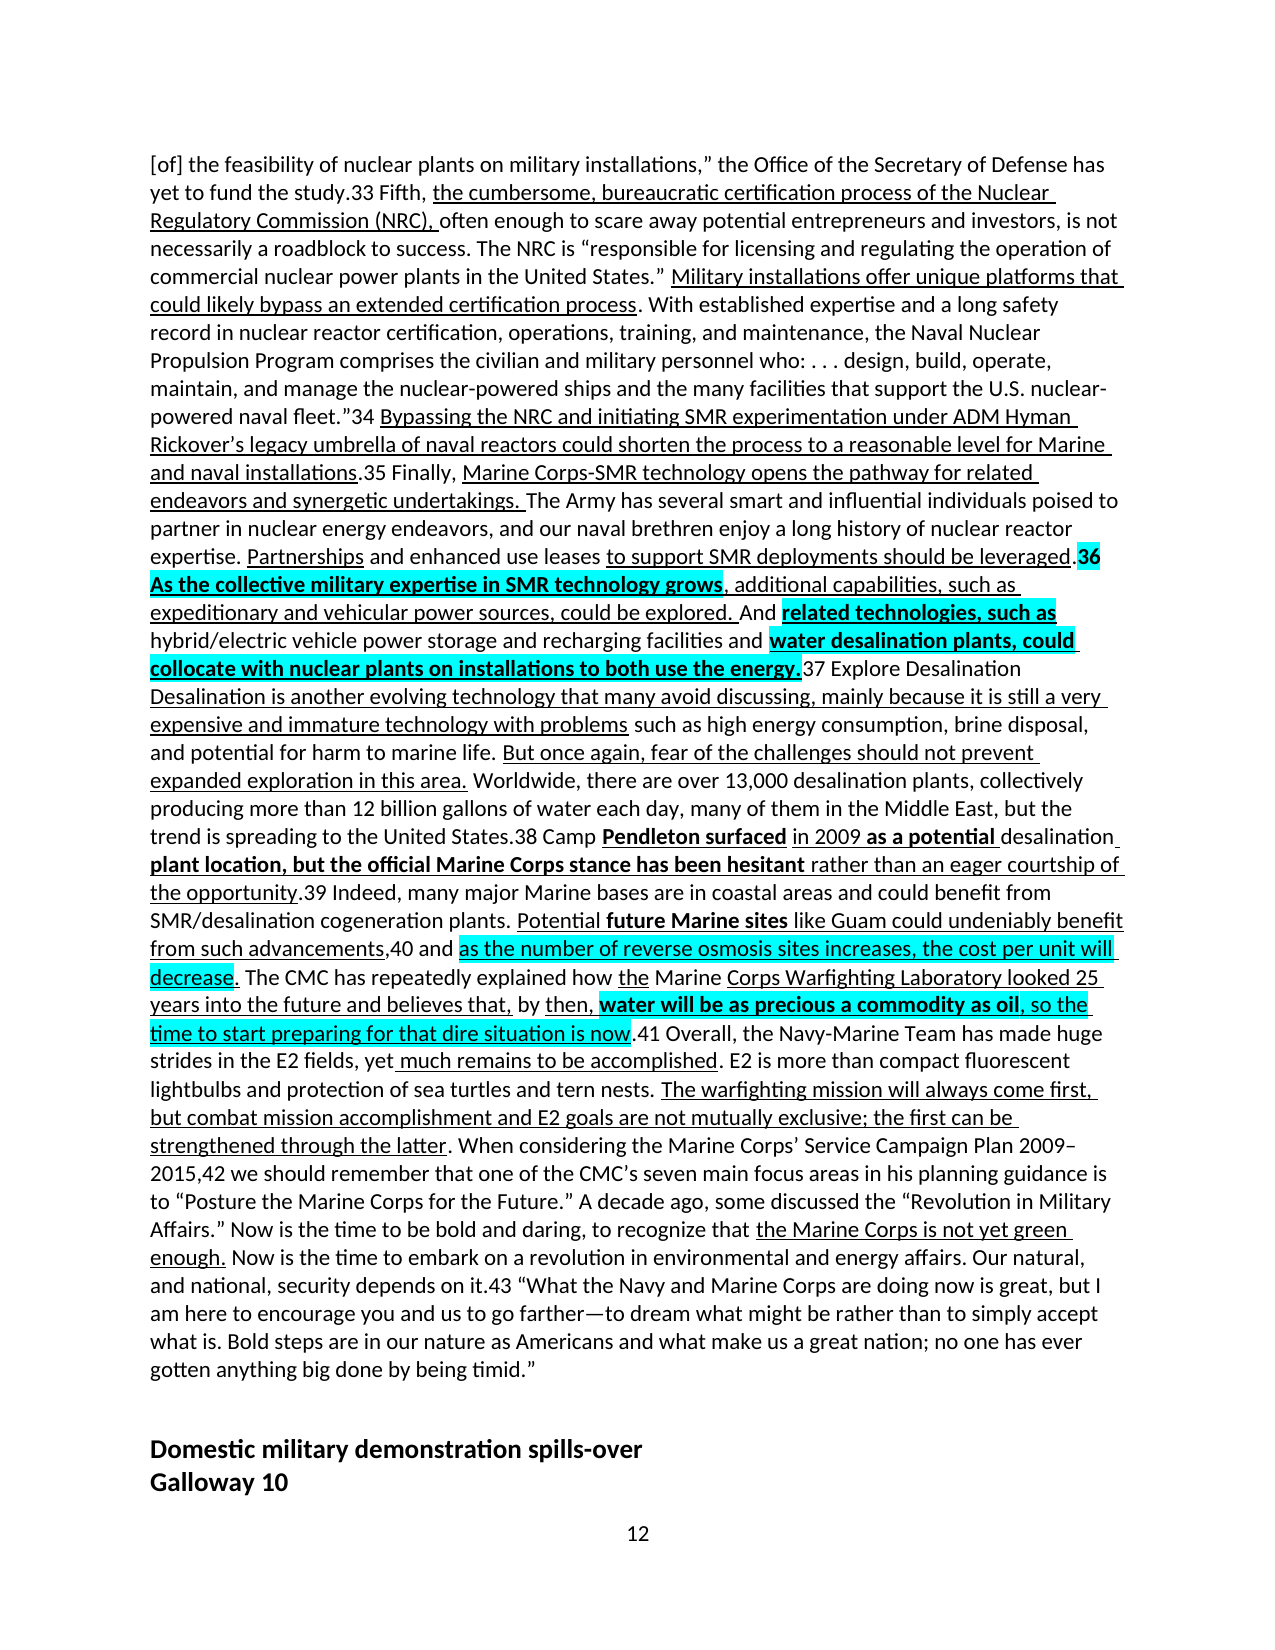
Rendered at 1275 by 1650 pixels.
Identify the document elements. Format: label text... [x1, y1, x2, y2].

text Galloway 10 [150, 1465, 1125, 1498]
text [150, 150, 1125, 875]
text Domestic military demonstration spills-over [150, 1432, 1125, 1465]
